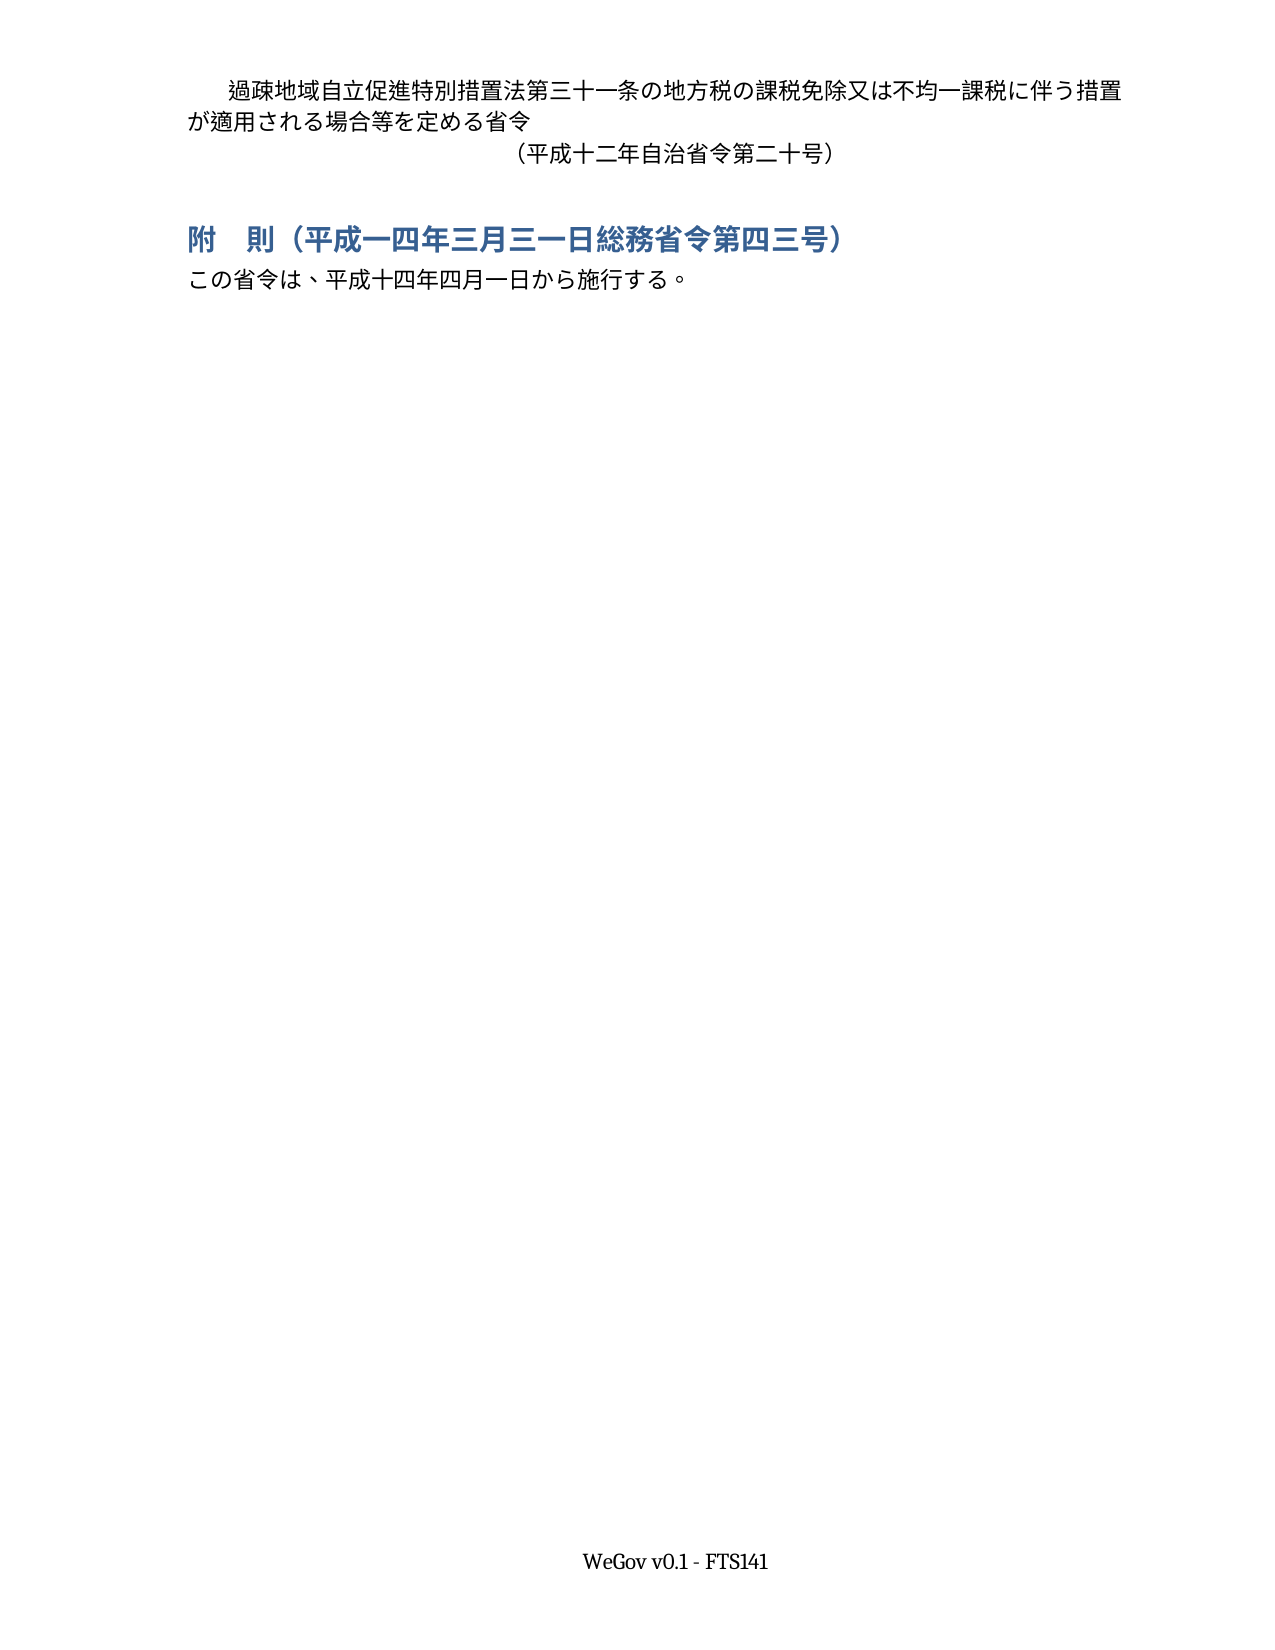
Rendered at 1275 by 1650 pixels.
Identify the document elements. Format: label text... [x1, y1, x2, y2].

text この省令は、平成十四年四月一日から施行する。 [187, 264, 1087, 296]
subtitle 附 則（平成一四年三月三一日総務省令第四三号） [187, 219, 1087, 258]
